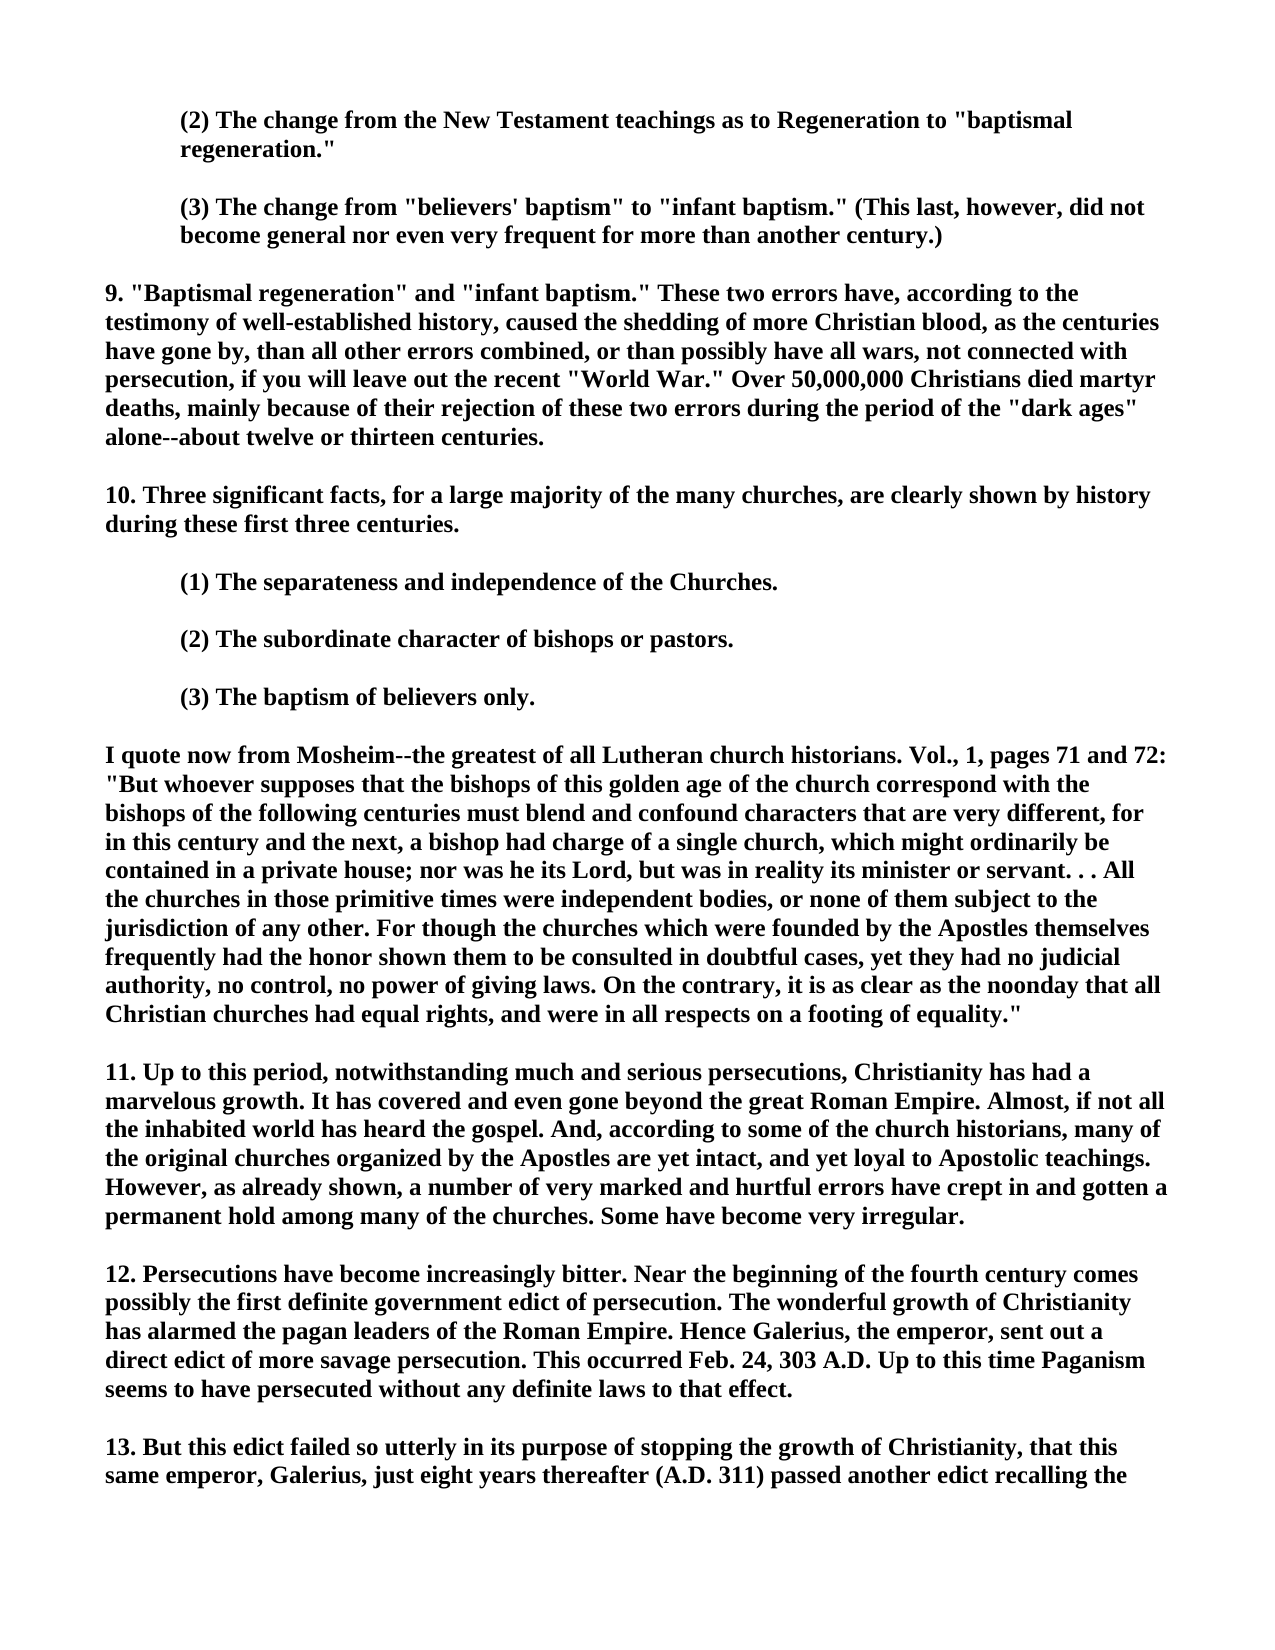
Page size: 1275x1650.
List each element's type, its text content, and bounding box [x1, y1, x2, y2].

text 9. "Baptismal regeneration" and "infant baptism." These two errors have, according to the testimony of well-established history, caused the shedding of more Christian blood, as the centuries have gone by, than all other errors combined, or than possibly have all wars, not connected with persecution, if you will leave out the recent "World War." Over 50,000,000 Christians died martyr deaths, mainly because of their rejection of these two errors during the period of the "dark ages" alone--about twelve or thirteen centuries. [105, 278, 1170, 451]
text (3) The change from "believers' baptism" to "infant baptism." (This last, however, did not become general nor even very frequent for more than another century.) [180, 192, 1170, 249]
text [105, 1432, 1170, 1489]
text (2) The subordinate character of bishops or pastors. [180, 624, 1170, 653]
text 10. Three significant facts, for a large majority of the many churches, are clearly shown by history during these first three centuries. [105, 480, 1170, 537]
text (1) The separateness and independence of the Churches. [180, 567, 1170, 595]
text I quote now from Mosheim--the greatest of all Lutheran church historians. Vol., 1, pages 71 and 72: "But whoever supposes that the bishops of this golden age of the church correspond with the bishops of the following centuries must blend and confound characters that are very different, for in this century and the next, a bishop had charge of a single church, which might ordinarily be contained in a private house; nor was he its Lord, but was in reality its minister or servant. . . All the churches in those primitive times were independent bodies, or none of them subject to the jurisdiction of any other. For though the churches which were founded by the Apostles themselves frequently had the honor shown them to be consulted in doubtful cases, yet they had no judicial authority, no control, no power of giving laws. On the contrary, it is as clear as the noonday that all Christian churches had equal rights, and were in all respects on a footing of equality." [105, 740, 1170, 1028]
text (3) The baptism of believers only. [180, 682, 1170, 711]
text 12. Persecutions have become increasingly bitter. Near the beginning of the fourth century comes possibly the first definite government edict of persecution. The wonderful growth of Christianity has alarmed the pagan leaders of the Roman Empire. Hence Galerius, the emperor, sent out a direct edict of more savage persecution. This occurred Feb. 24, 303 A.D. Up to this time Paganism seems to have persecuted without any definite laws to that effect. [105, 1259, 1170, 1402]
text (2) The change from the New Testament teachings as to Regeneration to "baptismal regeneration." [180, 105, 1170, 162]
text 11. Up to this period, notwithstanding much and serious persecutions, Christianity has had a marvelous growth. It has covered and even gone beyond the great Roman Empire. Almost, if not all the inhabited world has heard the gospel. And, according to some of the church historians, many of the original churches organized by the Apostles are yet intact, and yet loyal to Apostolic teachings. However, as already shown, a number of very marked and hurtful errors have crept in and gotten a permanent hold among many of the churches. Some have become very irregular. [105, 1057, 1170, 1229]
